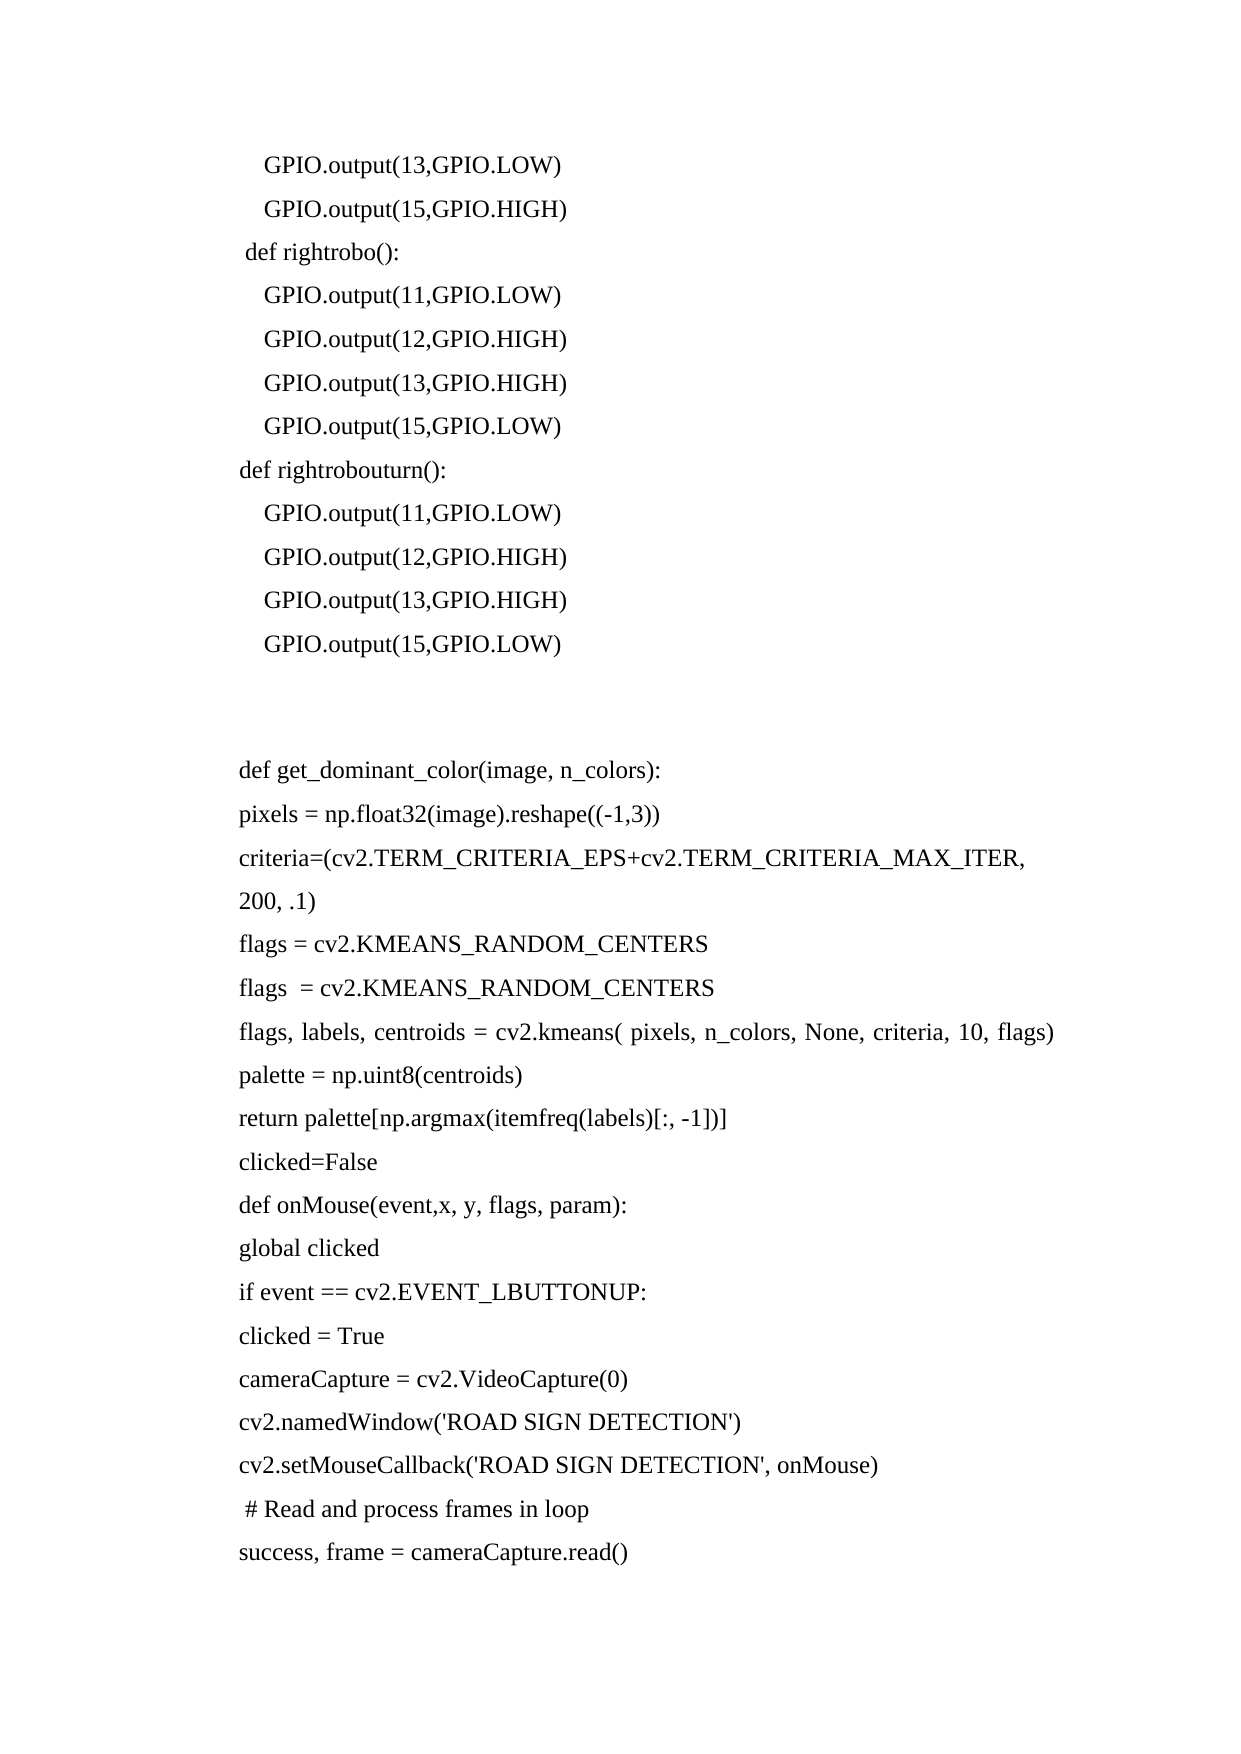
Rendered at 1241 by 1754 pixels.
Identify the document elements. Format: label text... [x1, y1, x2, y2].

text def rightrobouturn(): [239, 455, 1056, 484]
text GPIO.output(11,GPIO.LOW) [238, 280, 1056, 309]
text return palette[np.argmax(itemfreq(labels)[:, -1])] [238, 1103, 1056, 1132]
text GPIO.output(15,GPIO.LOW) [238, 629, 1056, 658]
text cv2.setMouseCallback('ROAD SIGN DETECTION', onMouse) [238, 1451, 1056, 1479]
text success, frame = cameraCapture.read() [238, 1537, 1056, 1566]
text def get_dominant_color(image, n_colors): [238, 755, 1056, 784]
text if event == cv2.EVENT_LBUTTONUP: [238, 1277, 1056, 1306]
text GPIO.output(15,GPIO.HIGH) [238, 194, 1056, 222]
text cameraCapture = cv2.VideoCapture(0) [238, 1364, 1056, 1393]
text cv2.namedWindow('ROAD SIGN DETECTION') [238, 1407, 1056, 1436]
text flags = cv2.KMEANS_RANDOM_CENTERS [238, 973, 1056, 1002]
text GPIO.output(11,GPIO.LOW) [238, 498, 1056, 527]
text criteria=(cv2.TERM_CRITERIA_EPS+cv2.TERM_CRITERIA_MAX_ITER, 200, .1) [238, 843, 1056, 914]
text GPIO.output(12,GPIO.HIGH) [238, 324, 1056, 353]
text GPIO.output(13,GPIO.LOW) [238, 150, 1056, 179]
text GPIO.output(13,GPIO.HIGH) [238, 585, 1056, 614]
text clicked = True [238, 1321, 1056, 1349]
text flags = cv2.KMEANS_RANDOM_CENTERS [238, 929, 1056, 958]
text GPIO.output(12,GPIO.HIGH) [238, 542, 1056, 571]
text GPIO.output(15,GPIO.LOW) [238, 411, 1056, 440]
text def onMouse(event,x, y, flags, param): [238, 1190, 1056, 1219]
text flags, labels, centroids = cv2.kmeans( pixels, n_colors, None, criteria, 10, flags) palette = np.uint8(centroids) [238, 1017, 1056, 1089]
text global clicked [238, 1233, 1056, 1262]
text def rightrobo(): [238, 237, 1056, 266]
text GPIO.output(13,GPIO.HIGH) [238, 368, 1056, 396]
text clicked=False [238, 1147, 1056, 1176]
text # Read and process frames in loop [238, 1494, 1056, 1523]
text pixels = np.float32(image).reshape((-1,3)) [238, 799, 1056, 828]
